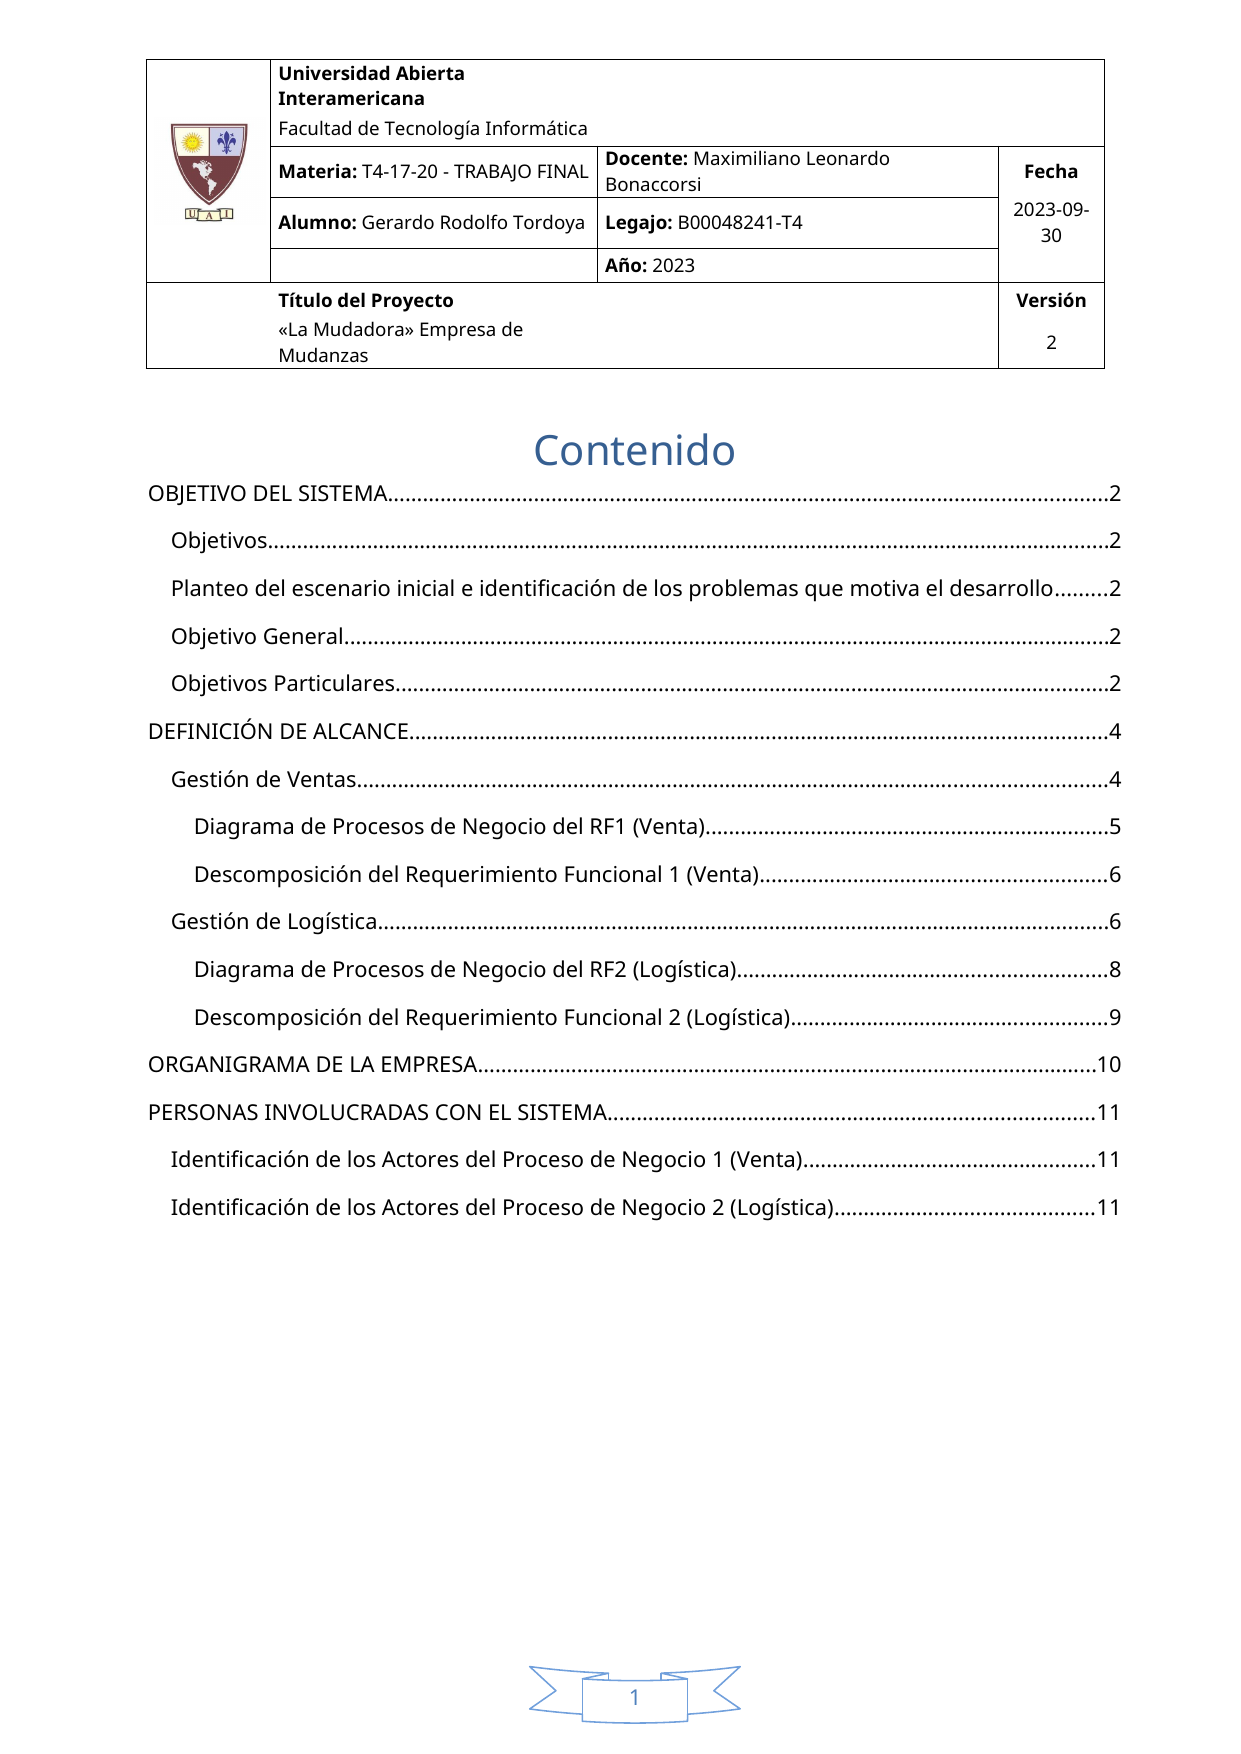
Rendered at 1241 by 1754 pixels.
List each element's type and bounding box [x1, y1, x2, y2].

picture [153, 117, 266, 225]
